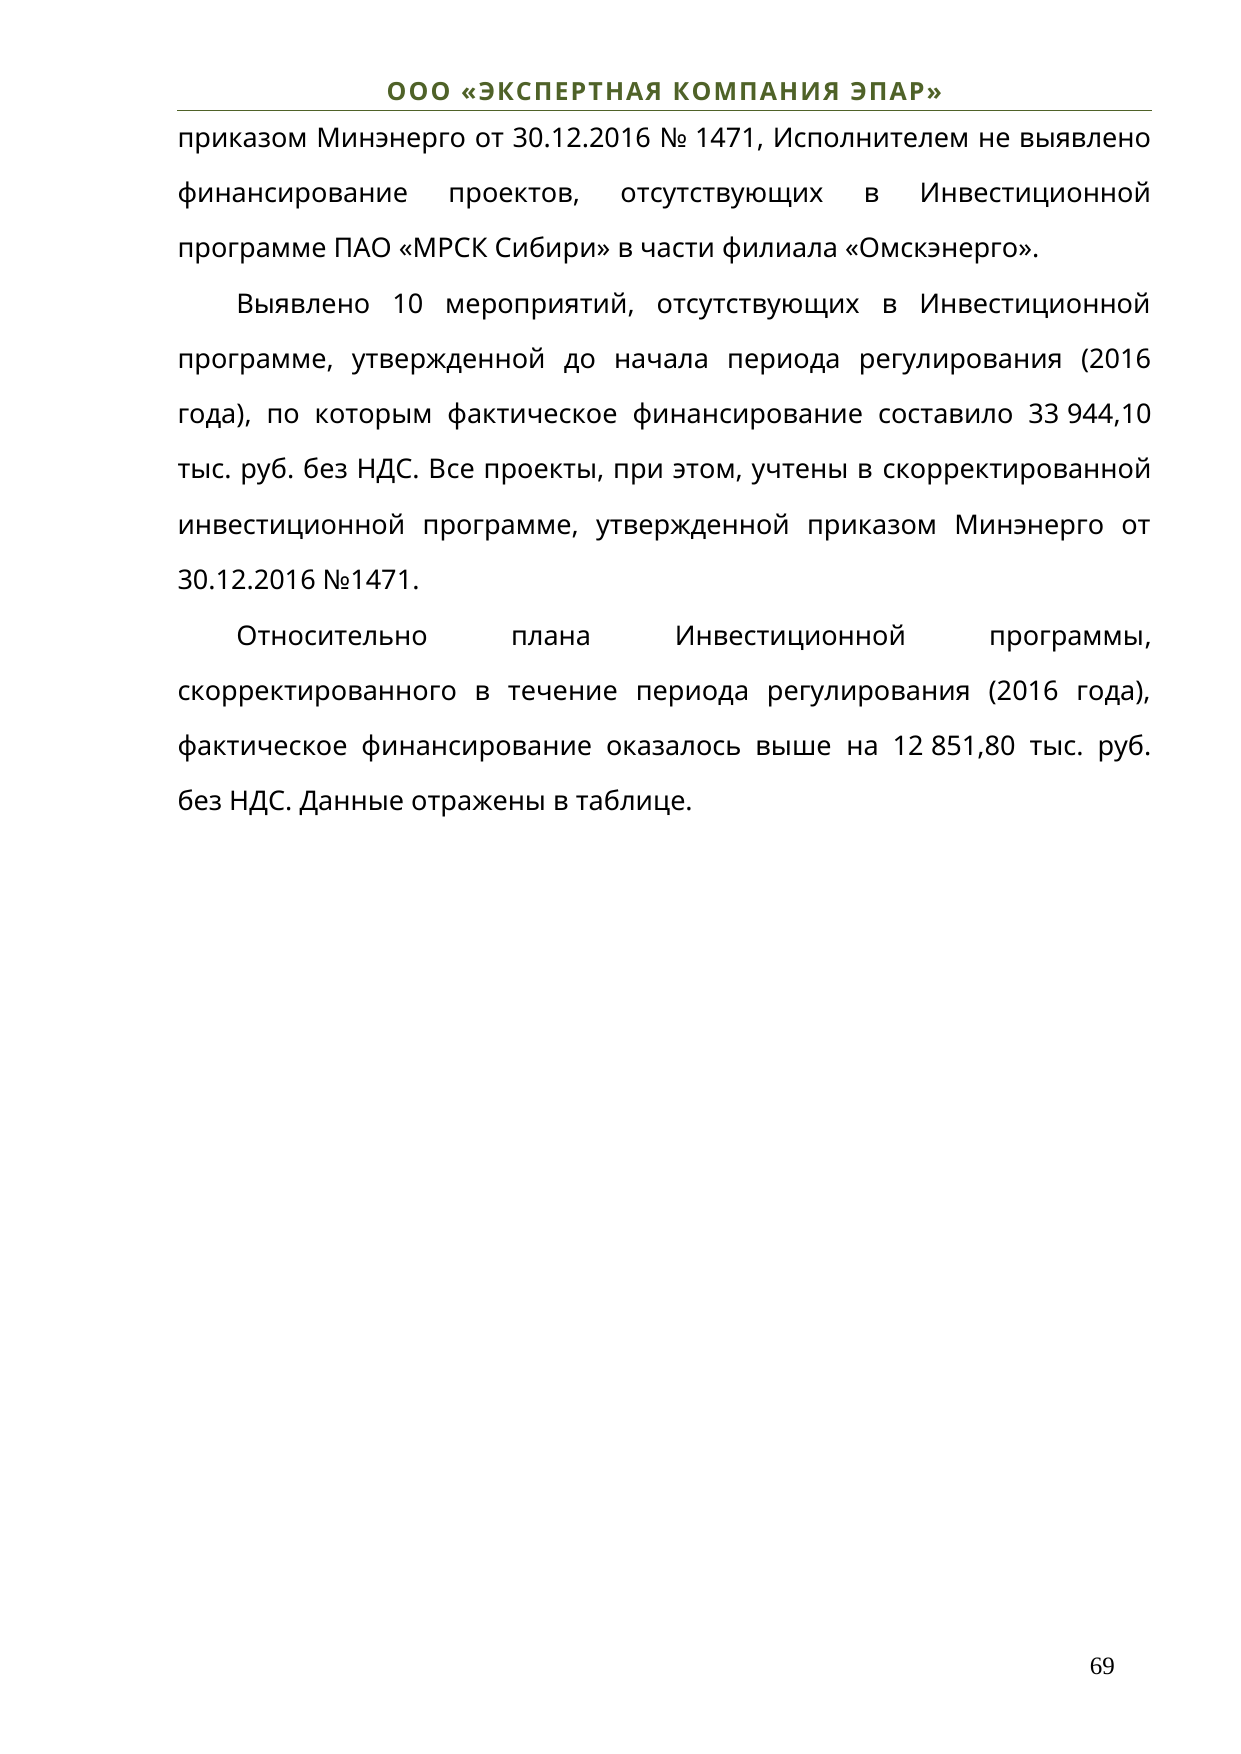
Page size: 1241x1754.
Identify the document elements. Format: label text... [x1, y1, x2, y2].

text Выявлено 10 мероприятий, отсутствующих в Инвестиционной программе, утвержденной до начала периода регулирования (2016 года), по которым фактическое финансирование составило 33 944,10 тыс. руб. без НДС. Все проекты, при этом, учтены в скорректированной инвестиционной программе, утвержденной приказом Минэнерго от 30.12.2016 №1471. [177, 284, 1152, 597]
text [177, 118, 1152, 266]
text Относительно плана Инвестиционной программы, скорректированного в течение периода регулирования (2016 года), фактическое финансирование оказалось выше на 12 851,80 тыс. руб. без НДС. Данные отражены в таблице. [177, 616, 1152, 819]
